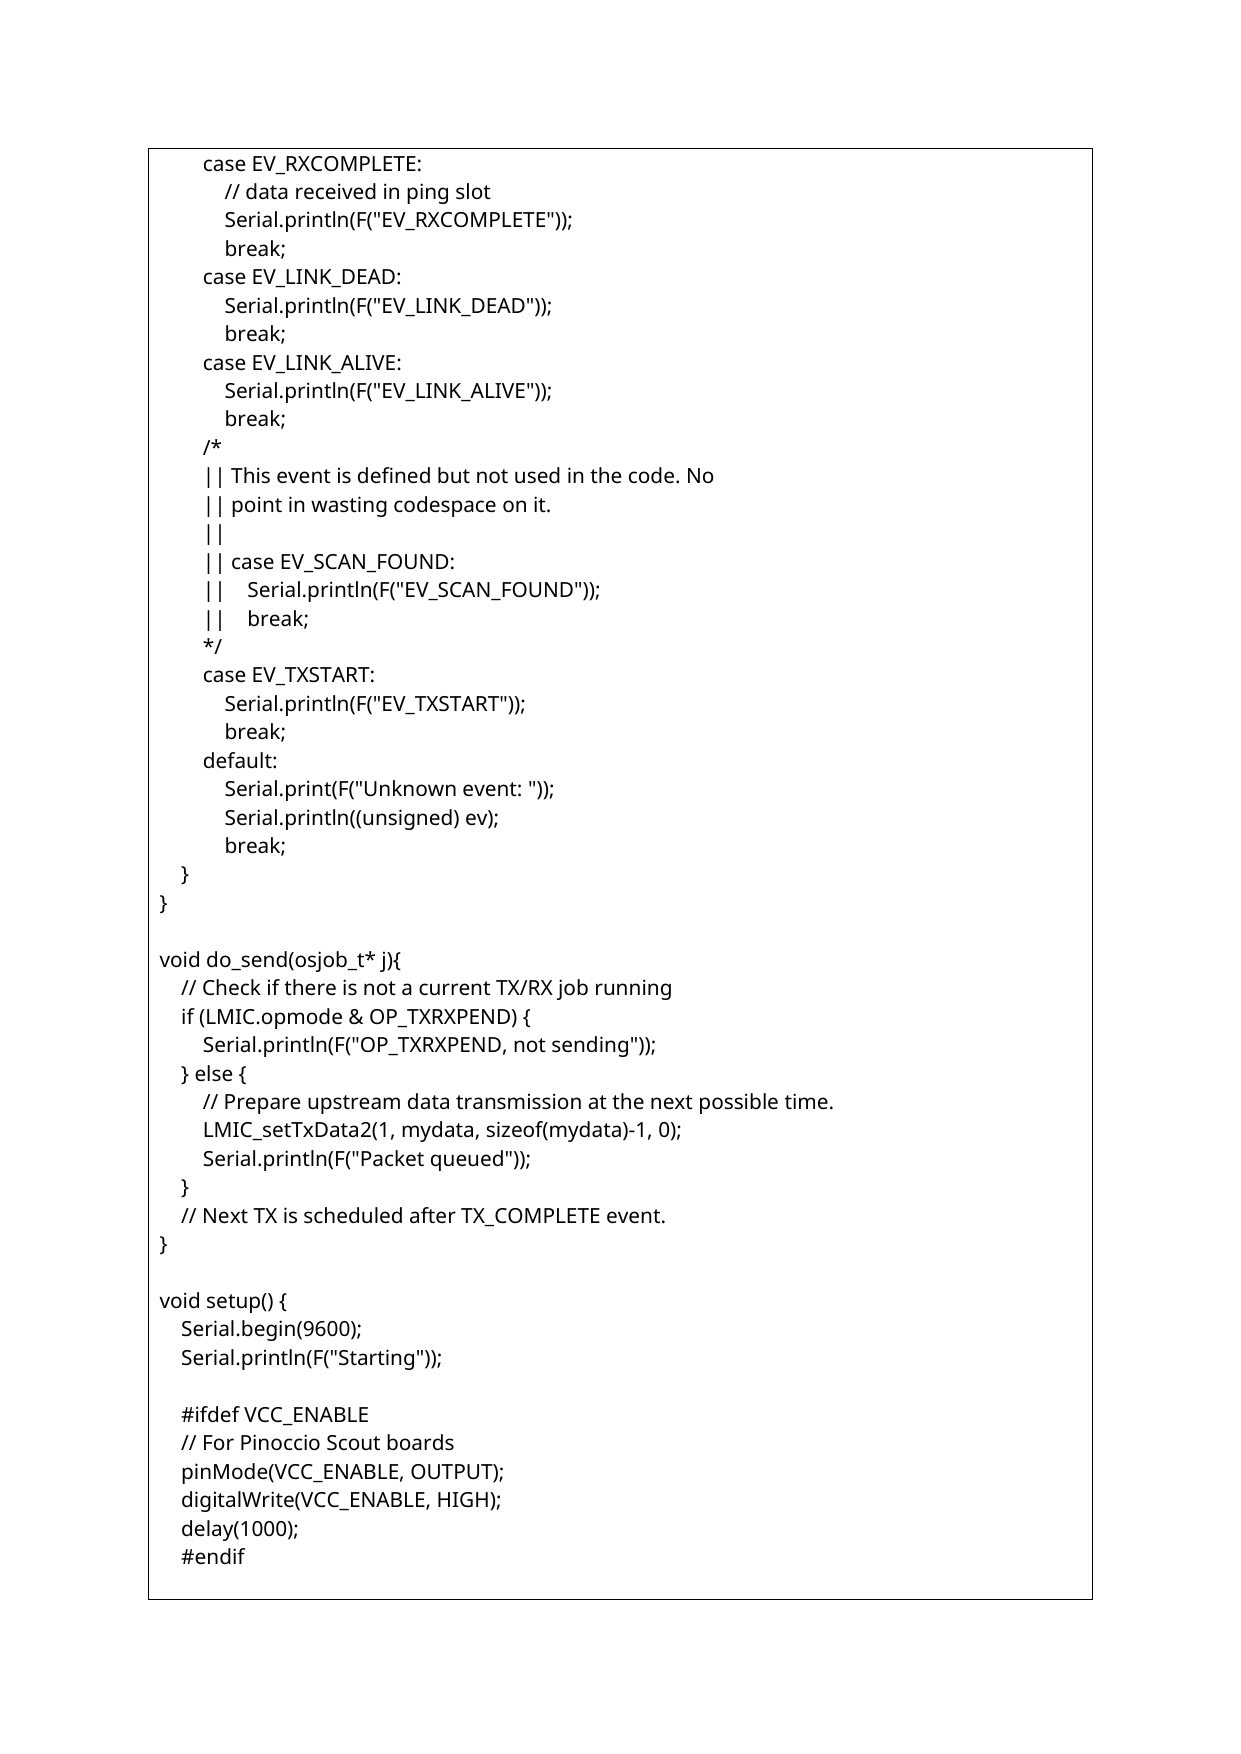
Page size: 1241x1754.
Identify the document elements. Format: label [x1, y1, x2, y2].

table_header [149, 149, 1092, 1599]
